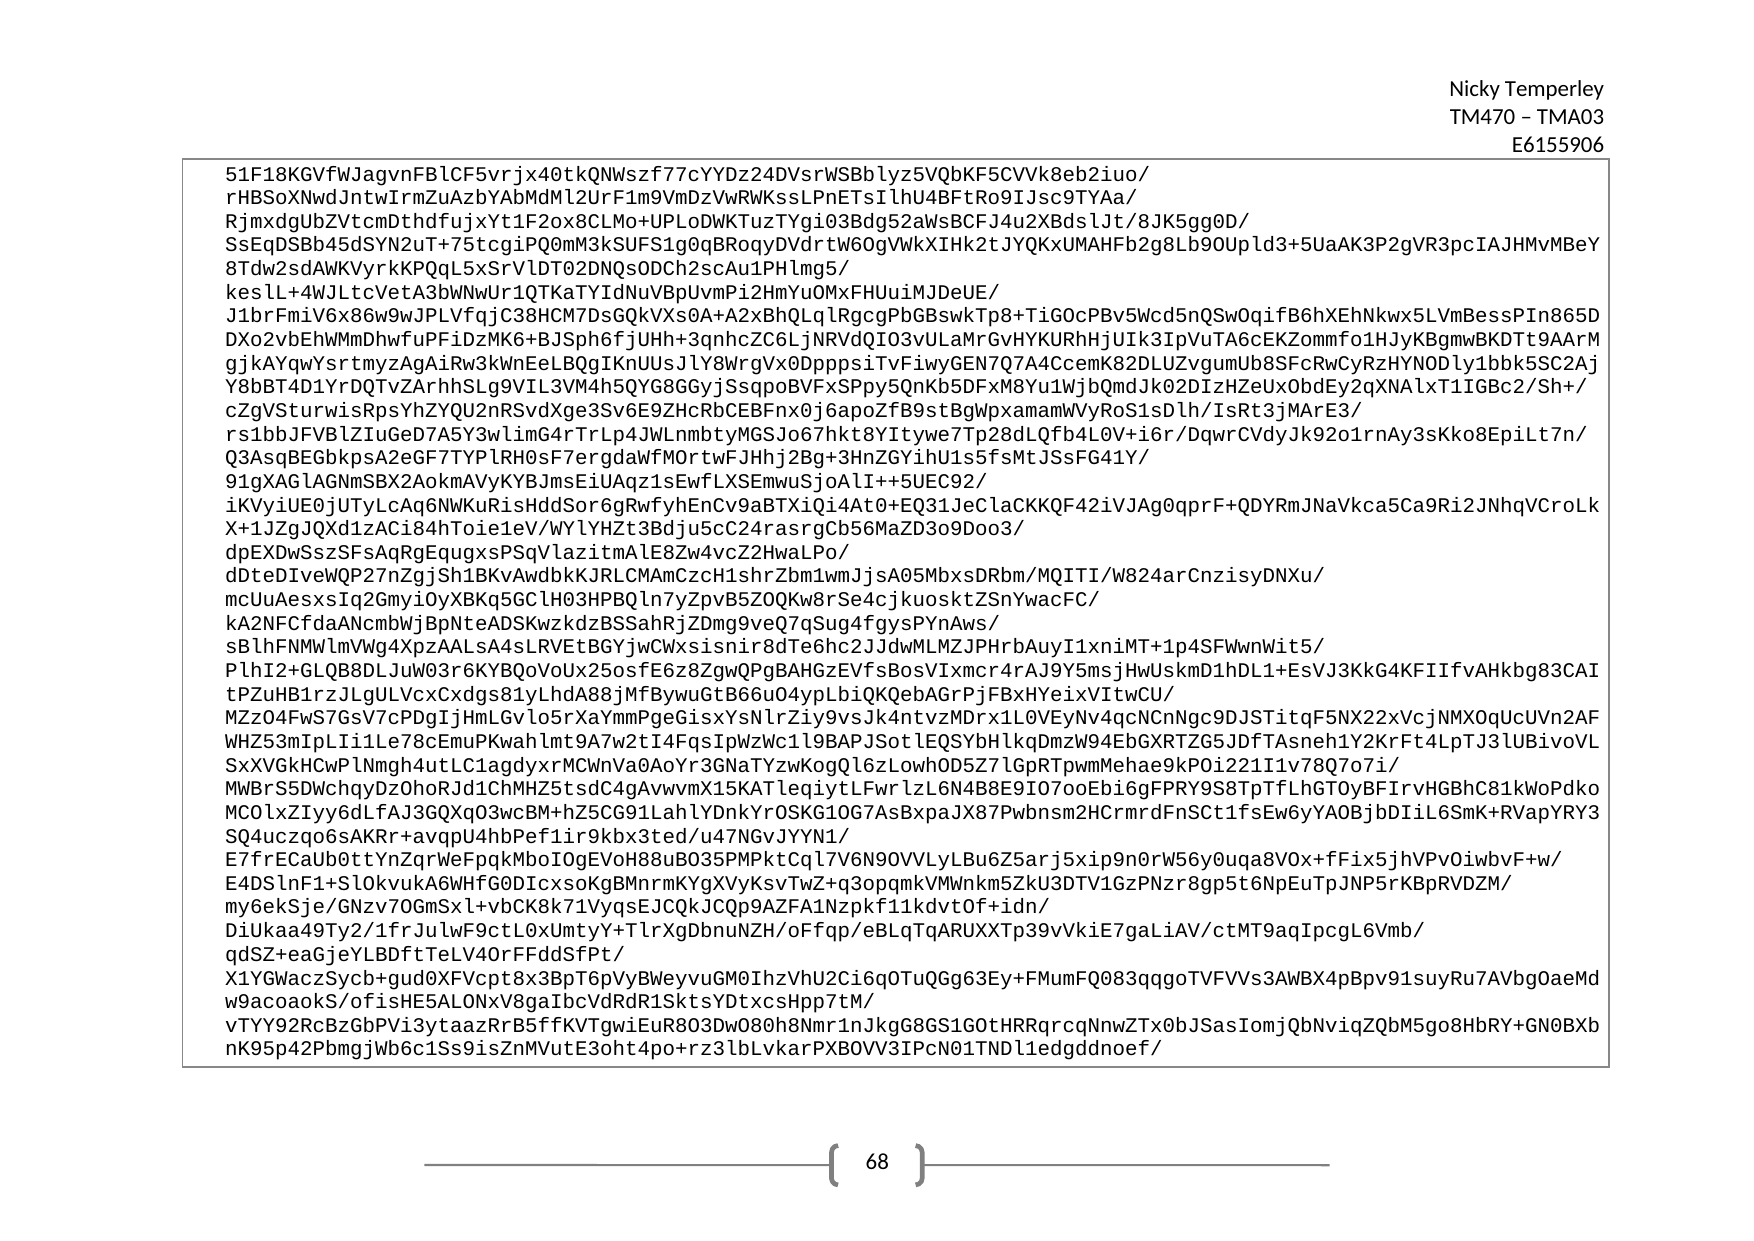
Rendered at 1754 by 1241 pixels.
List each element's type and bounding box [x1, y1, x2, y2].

list [183, 160, 1608, 1066]
